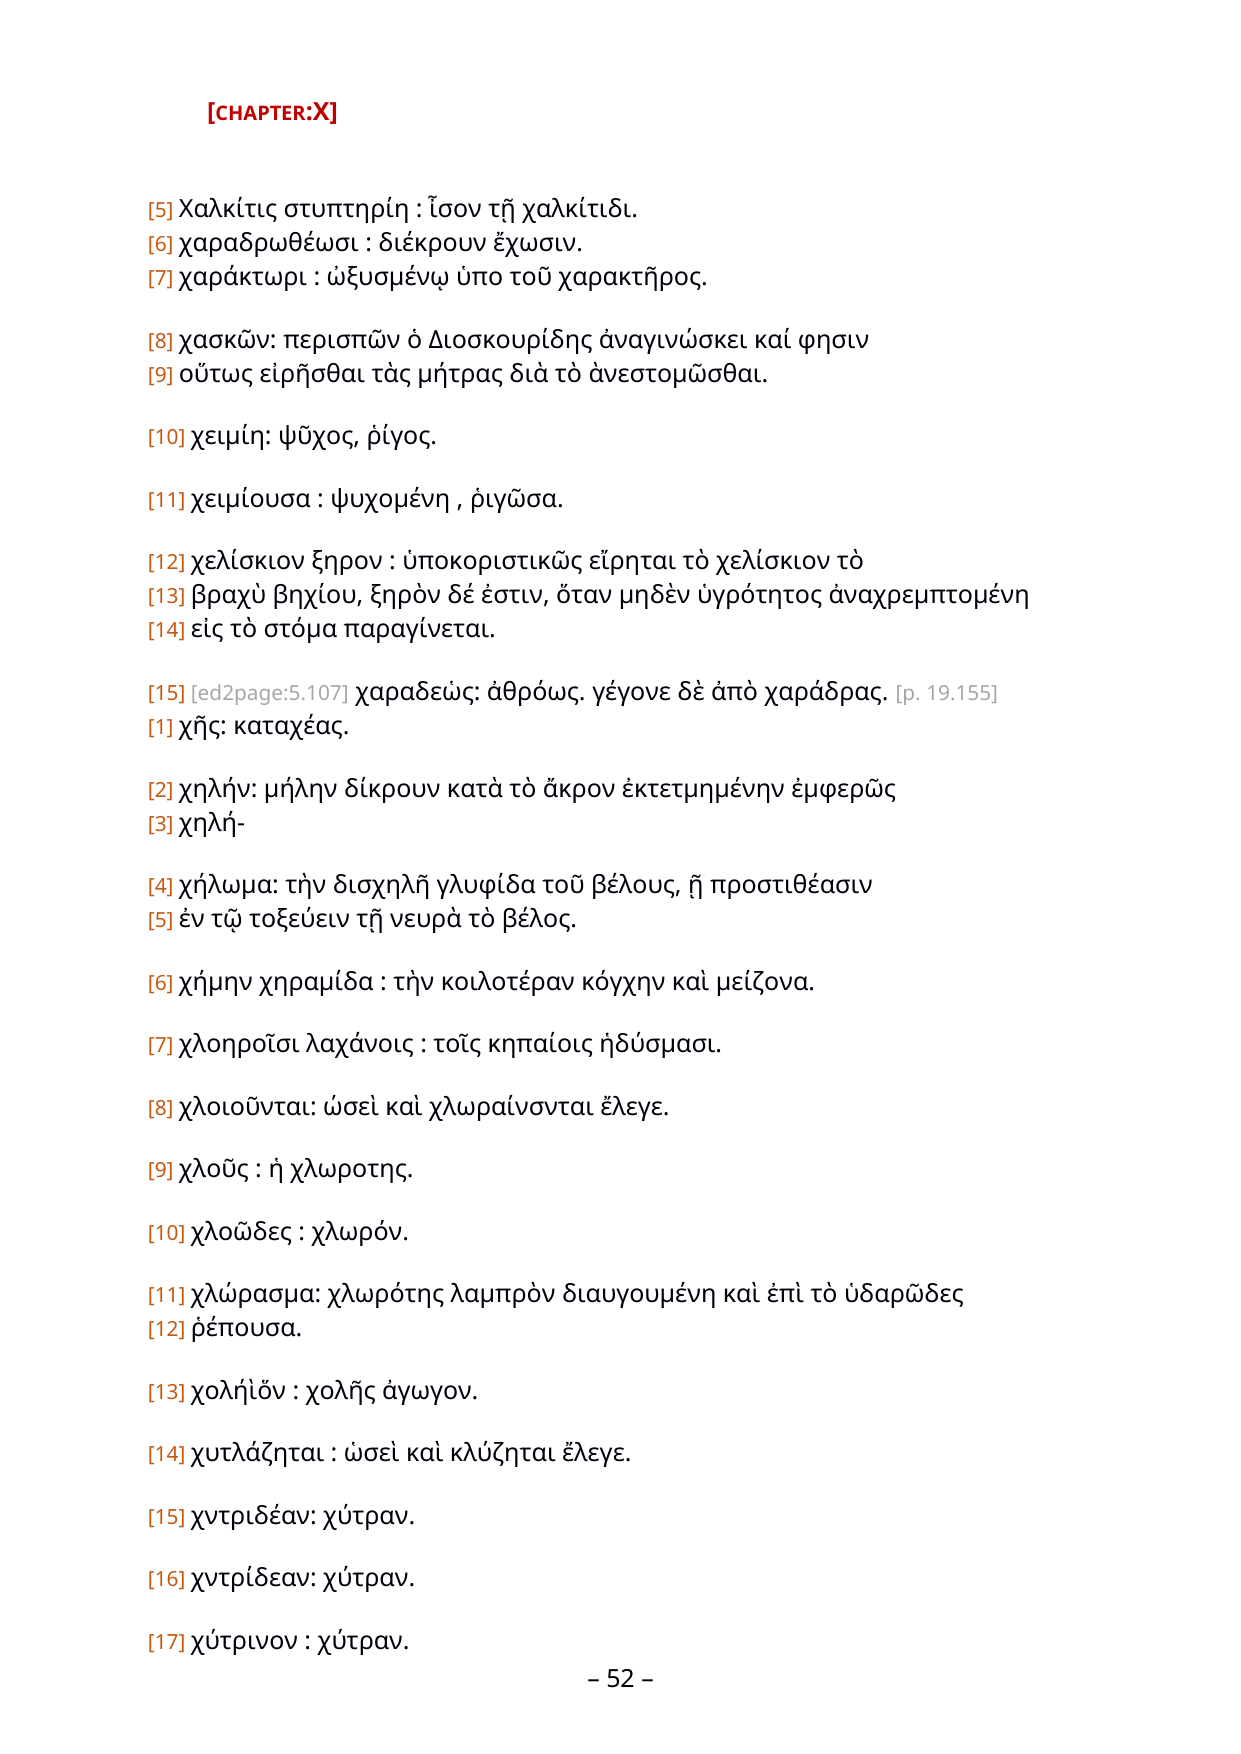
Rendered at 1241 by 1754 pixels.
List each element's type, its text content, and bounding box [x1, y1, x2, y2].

text [11] χλώρασμα: χλωρότης λαμπρὸν διαυγουμένη καὶ ἐπὶ τὸ ὑδαρῶδες [12] ῥέπουσα. [148, 1247, 1092, 1344]
text [9] χλοῦς : ἡ χλωροτης. [148, 1122, 1092, 1185]
text [14] χυτλάζηται : ὡσεὶ καὶ κλύζηται ἔλεγε. [148, 1406, 1092, 1469]
text [10] χλοῶδες : χλωρόν. [148, 1185, 1092, 1247]
text [11] χειμίουσα : ψυχομένη , ῥιγῶσα. [148, 452, 1092, 514]
text [10] χειμίη: ψῦχος, ῥίγος. [148, 389, 1092, 452]
text [17] χύτρινον : χύτραν. [148, 1594, 1092, 1656]
text [15] [ed2page:5.107] χαραδεὡς: ἀθρόως. γέγονε δὲ ἀπὸ χαράδρας. [p. 19.155] [1] χῆς: καταχέας. [148, 645, 1092, 742]
text [4] χήλωμα: τὴν δισχηλῆ γλυφίδα τοῦ βέλους, ῇ προστιθέασιν [5] ἐν τῷ τοξεύειν τῇ νευρὰ τὸ βέλος. [148, 838, 1092, 935]
text [2] χηλήν: μήλην δίκρουν κατὰ τὸ ἄκρον ἐκτετμημένην ἐμφερῶς [3] χηλή- [148, 742, 1092, 838]
text [16] χντρίδεαν: χύτραν. [148, 1531, 1092, 1594]
text [12] χελίσκιον ξηρον : ὑποκοριστικῶς εἴρηται τὸ χελίσκιον τὸ [13] βραχὺ βηχίου, ξηρὸν δέ ἐστιν, ὅταν μηδὲν ὑγρότητος ἀναχρεμπτομένη [14] εἰς τὸ στόμα παραγίνεται. [148, 514, 1092, 645]
text [8] χλοιοῦνται: ώσεὶ καὶ χλωραίνσνται ἔλεγε. [148, 1060, 1092, 1122]
text [15] χντριδέαν: χύτραν. [148, 1469, 1092, 1531]
subtitle [chapter:Χ] [207, 93, 1092, 127]
text [5] Χαλκίτις στυπτηρίη : ἶσον τῇ χαλκίτιδι. [6] χαραδρωθέωσι : διέκρουν ἔχωσιν. [7] χαράκτωρι : ὠξυσμένῳ ὑπο τοῦ χαρακτῆρος. [148, 162, 1092, 293]
text [6] χήμην χηραμίδα : τὴν κοιλοτέραν κόγχην καὶ μείζονα. [148, 935, 1092, 997]
text [8] χασκῶν: περισπῶν ὁ Διοσκουρίδης ἀναγινώσκει καί φησιν [9] οὕτως εἰρῆσθαι τὰς μήτρας διὰ τὸ ὰνεστομῶσθαι. [148, 293, 1092, 389]
text [7] χλοηροῖσι λαχάνοις : τοῖς κηπαίοις ἡδύσμασι. [148, 997, 1092, 1060]
text [13] χολήὶὅν : χολῆς ἀγωγον. [148, 1344, 1092, 1406]
